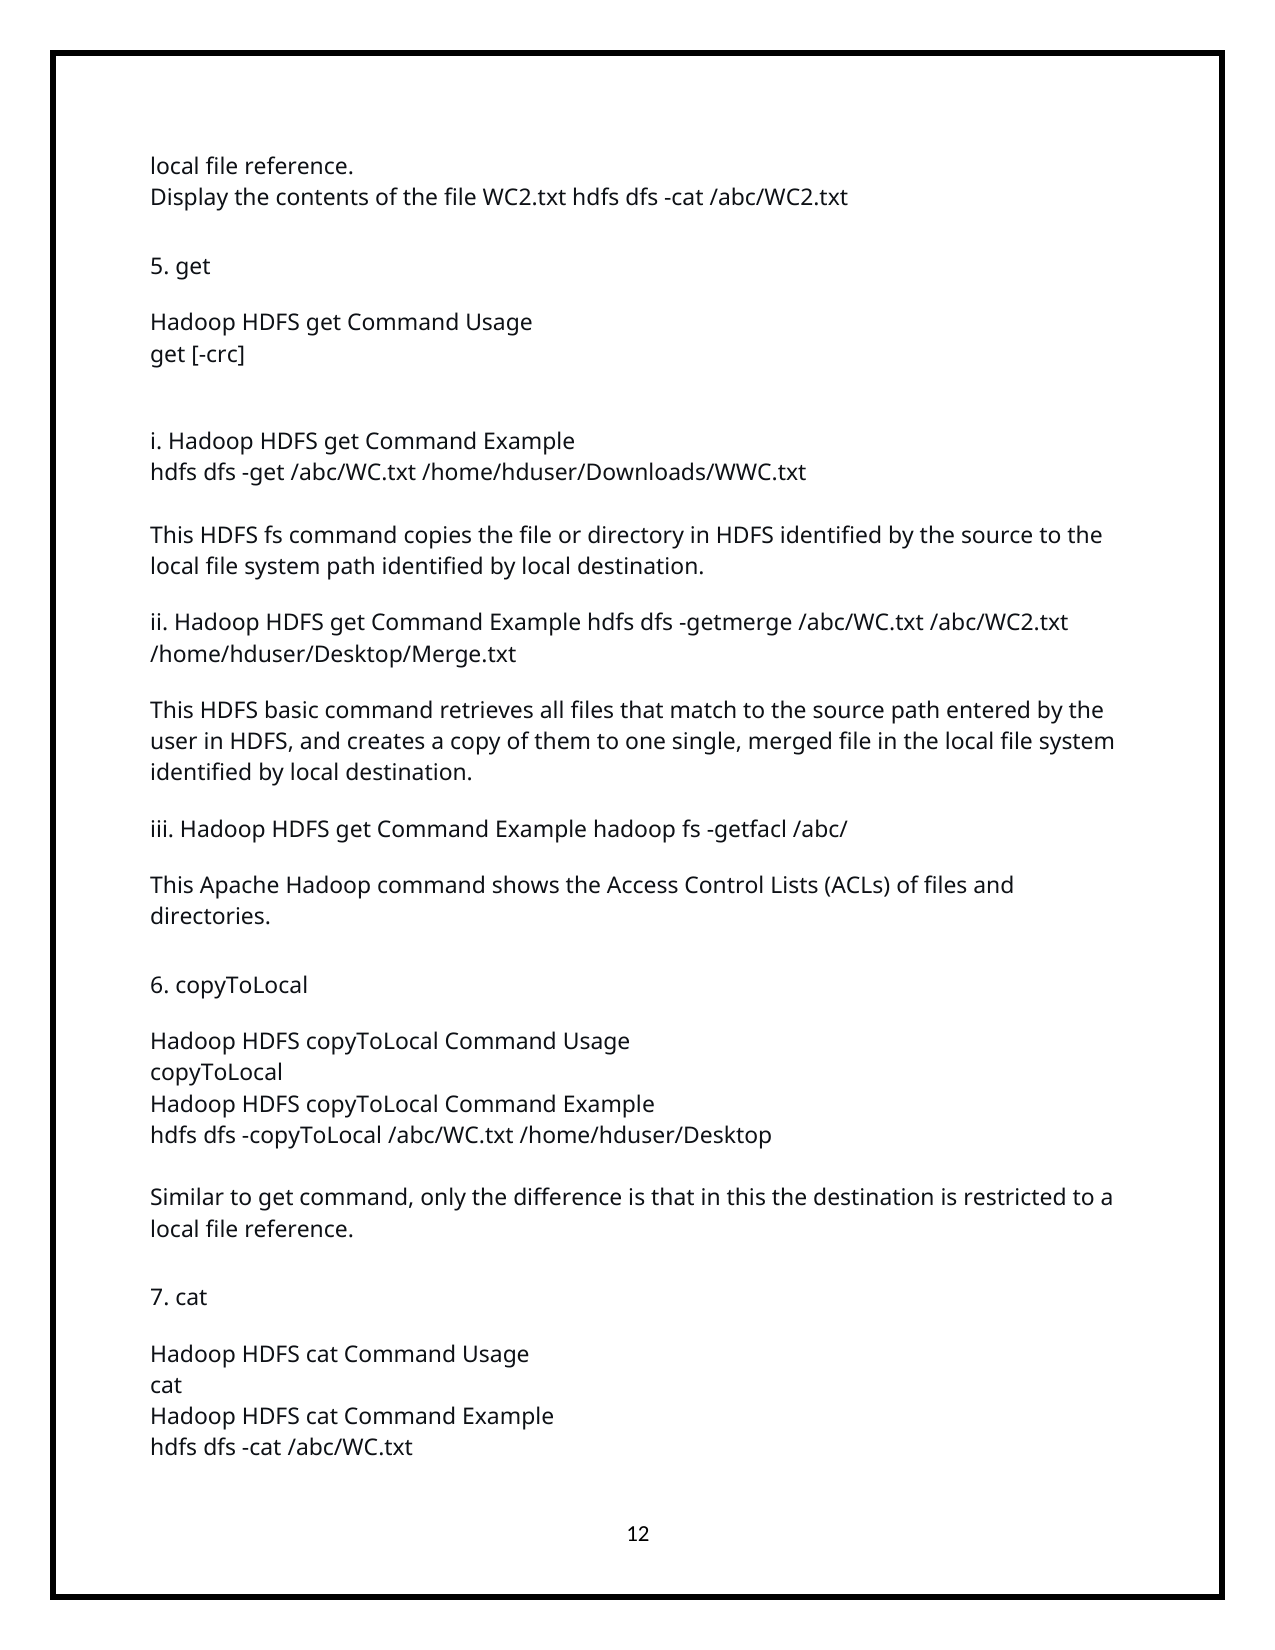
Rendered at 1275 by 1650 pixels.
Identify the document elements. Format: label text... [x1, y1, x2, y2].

subtitle 6. copyToLocal [150, 969, 1125, 1000]
text Hadoop HDFS get Command Usage get [-crc] [150, 306, 1125, 369]
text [150, 1337, 1125, 1494]
text ii. Hadoop HDFS get Command Example hdfs dfs -getmerge /abc/WC.txt /abc/WC2.txt /home/hduser/Desktop/Merge.txt [150, 606, 1125, 669]
subtitle 5. get [150, 250, 1125, 281]
text This HDFS basic command retrieves all files that match to the source path entered by the user in HDFS, and creates a copy of them to one single, merged file in the local file system identified by local destination. [150, 694, 1125, 787]
text This Apache Hadoop command shows the Access Control Lists (ACLs) of files and directories. [150, 869, 1125, 931]
text i. Hadoop HDFS get Command Example hdfs dfs -get /abc/WC.txt /home/hduser/Downloads/WWC.txt This HDFS fs command copies the file or directory in HDFS identified by the source to the local file system path identified by local destination. [150, 394, 1125, 581]
text Hadoop HDFS copyToLocal Command Usage copyToLocal Hadoop HDFS copyToLocal Command Example hdfs dfs -copyToLocal /abc/WC.txt /home/hduser/Desktop Similar to get command, only the difference is that in this the destination is restricted to a local file reference. [150, 1025, 1125, 1244]
subtitle 7. cat [150, 1281, 1125, 1312]
text iii. Hadoop HDFS get Command Example hadoop fs -getfacl /abc/ [150, 812, 1125, 844]
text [150, 150, 1125, 212]
